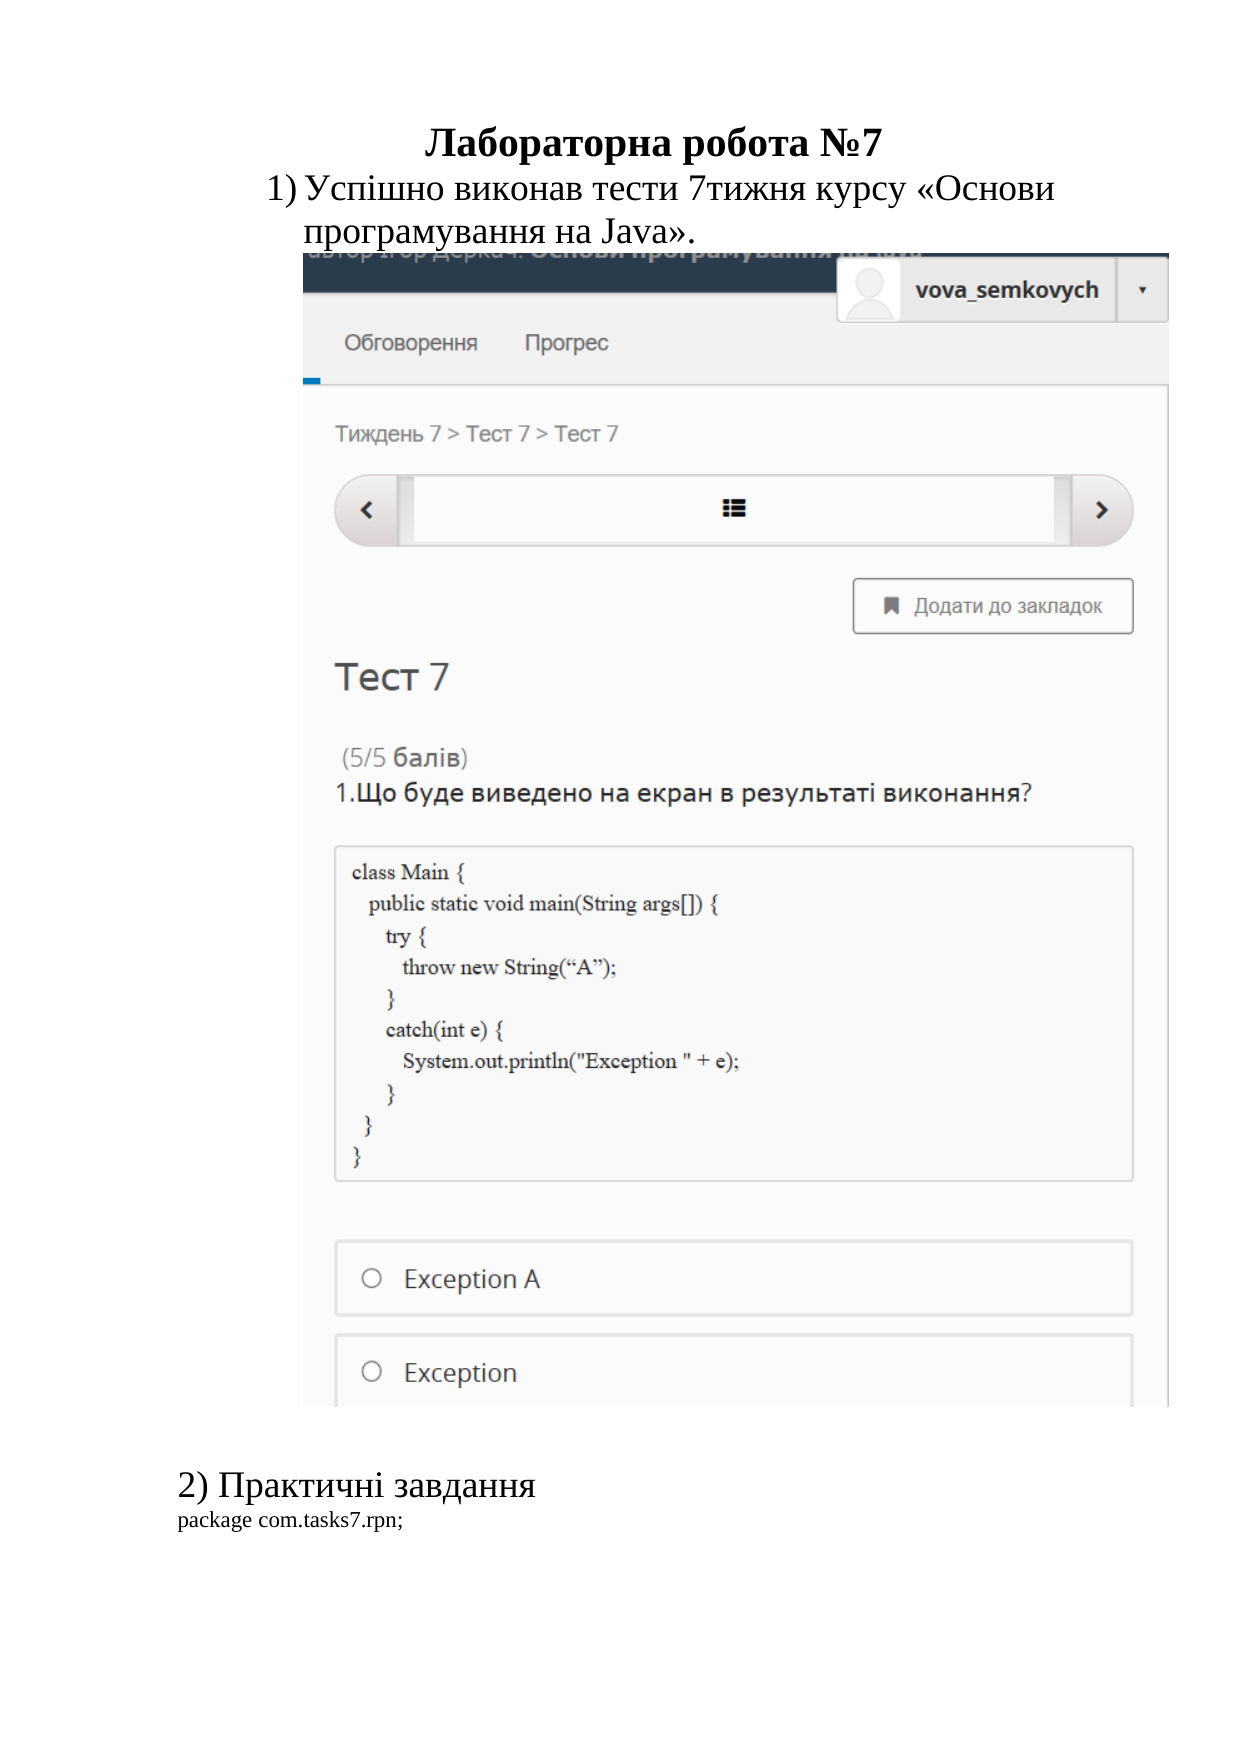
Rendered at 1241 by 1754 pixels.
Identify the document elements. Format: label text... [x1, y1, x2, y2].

subtitle Успішно виконав тести 7тижня курсу «Основи програмування на Java». [266, 166, 1120, 252]
text 2) Практичні завдання [177, 1462, 1152, 1506]
text Лабораторна робота №7 [425, 118, 1152, 166]
text package com.tasks7.rpn; [177, 1506, 1152, 1532]
picture [303, 253, 1169, 1407]
